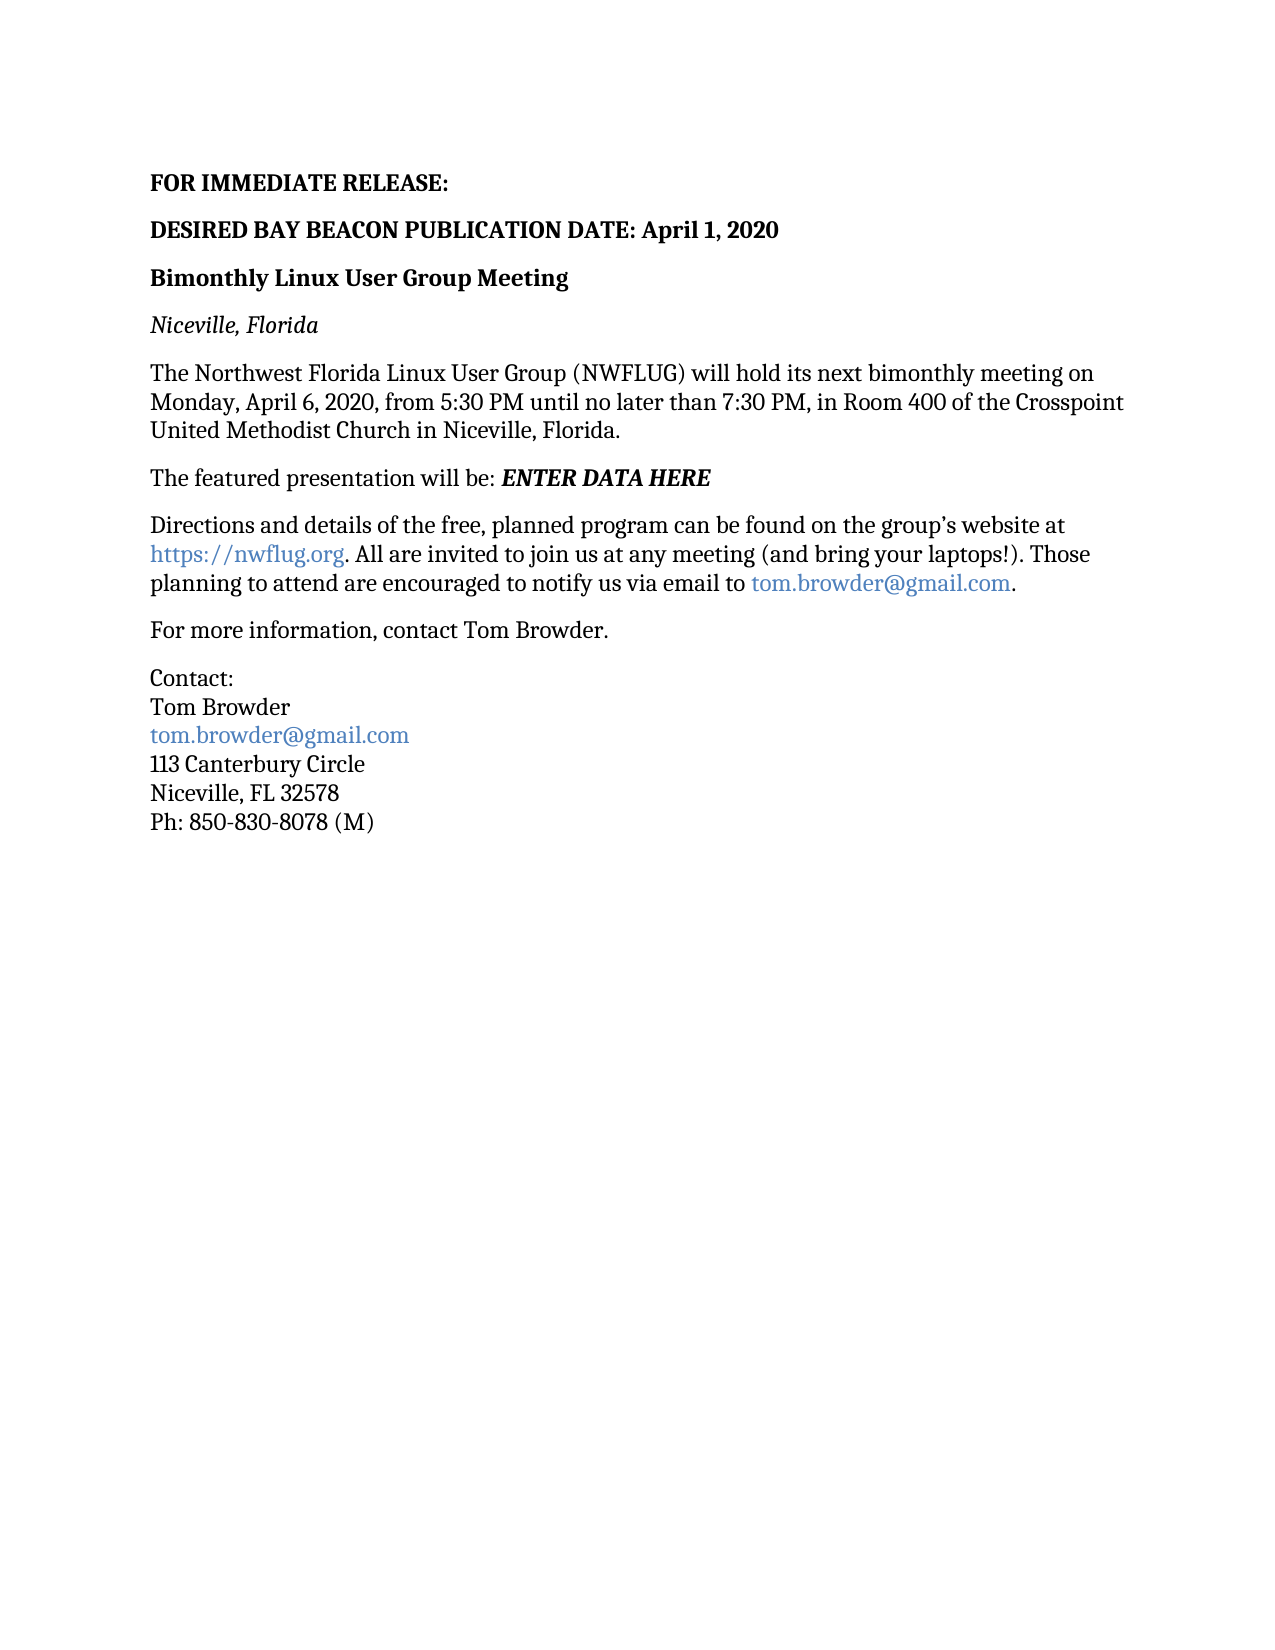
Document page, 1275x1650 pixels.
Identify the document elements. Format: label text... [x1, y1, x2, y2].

text The Northwest Florida Linux User Group (NWFLUG) will hold its next bimonthly meeting on Monday, April 6, 2020, from 5:30 PM until no later than 7:30 PM, in Room 400 of the Crosspoint United Methodist Church in Niceville, Florida. [150, 359, 1125, 445]
text Directions and details of the free, planned program can be found on the group’s website at https://nwflug.org. All are invited to join us at any meeting (and bring your laptops!). Those planning to attend are encouraged to notify us via email to tom.browder@gmail.com. [150, 511, 1125, 597]
text DESIRED BAY BEACON PUBLICATION DATE: April 1, 2020 [150, 216, 1125, 245]
text FOR IMMEDIATE RELEASE: [150, 169, 1125, 197]
text Bimonthly Linux User Group Meeting [150, 264, 1125, 292]
text The featured presentation will be: ENTER DATA HERE [150, 464, 1125, 492]
text Contact: Tom Browder tom.browder@gmail.com 113 Canterbury Circle Niceville, FL 32578 Ph: 850-830-8078 (M) [150, 664, 1125, 836]
text Niceville, Florida [150, 311, 1125, 340]
text For more information, contact Tom Browder. [150, 616, 1125, 645]
